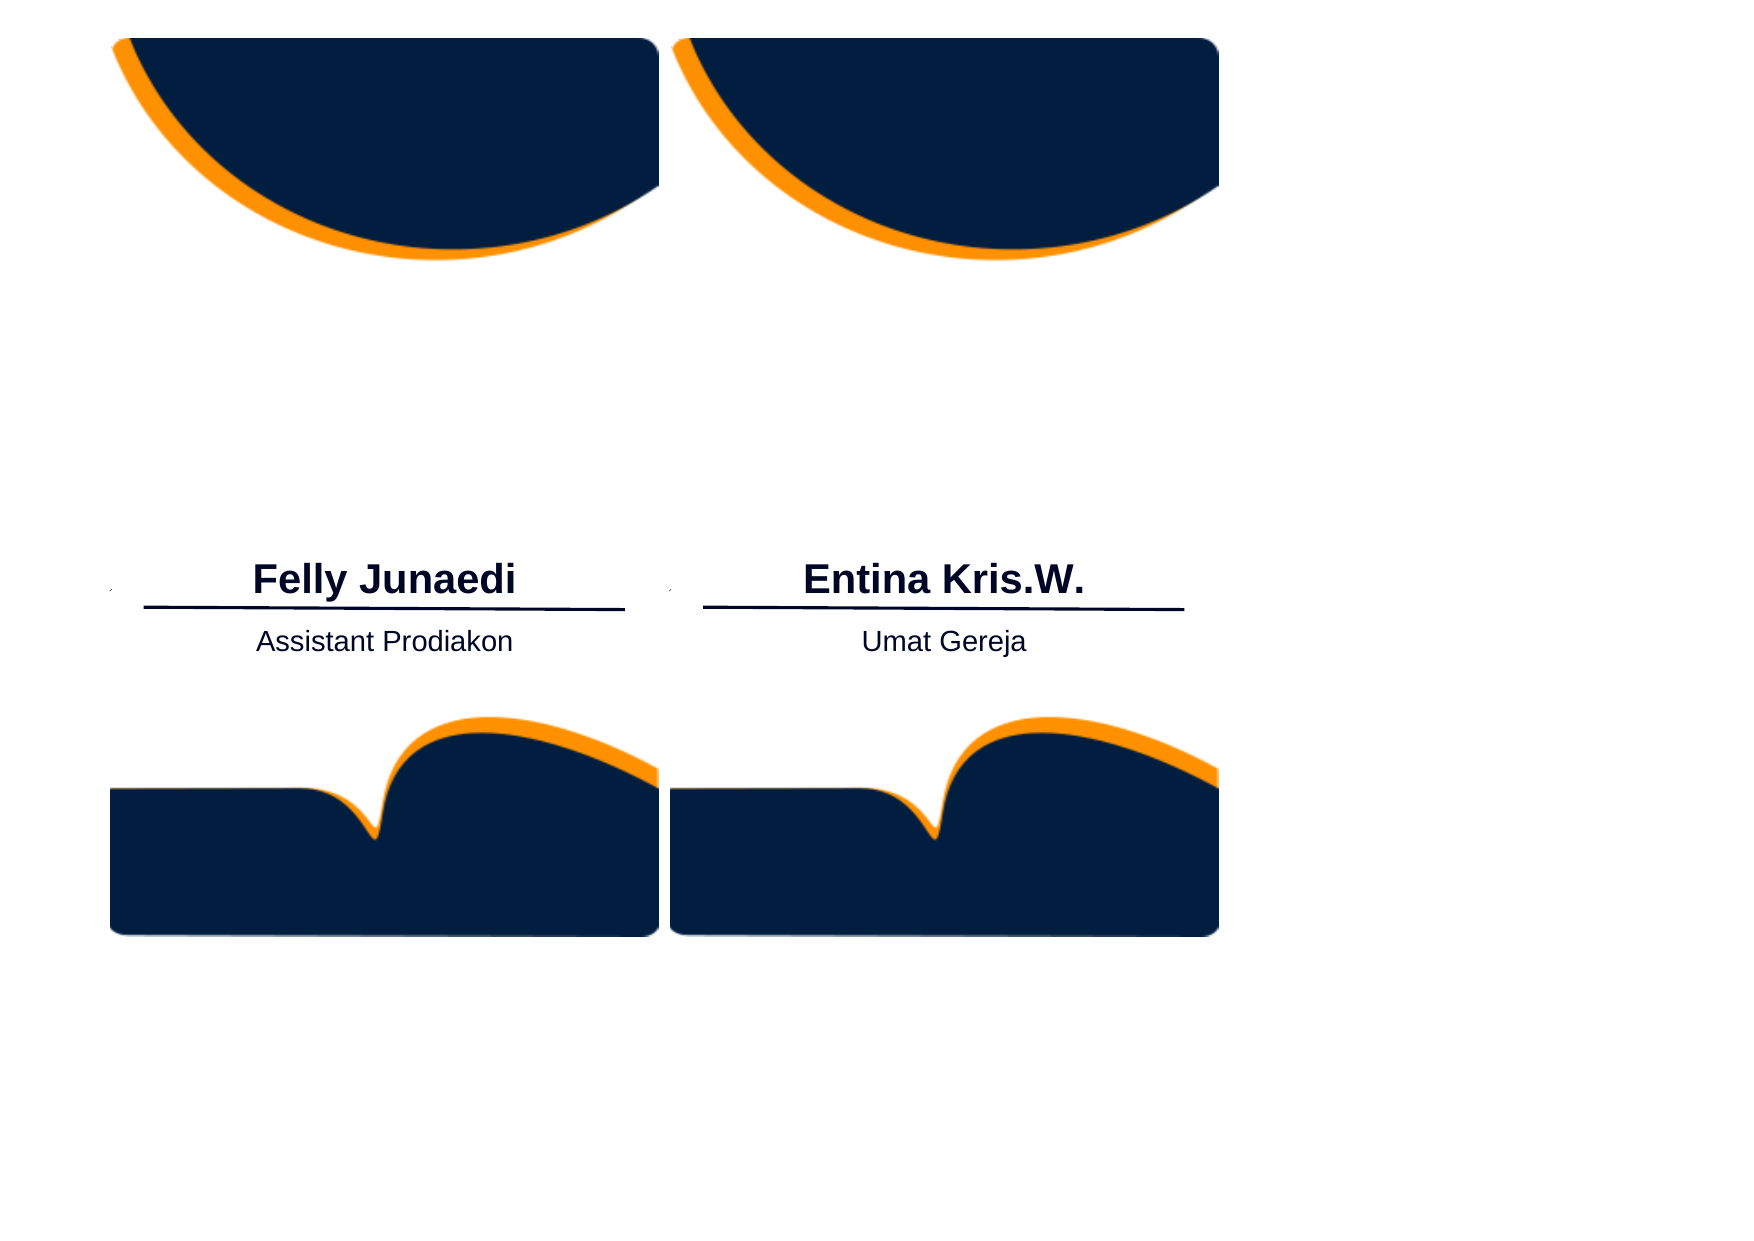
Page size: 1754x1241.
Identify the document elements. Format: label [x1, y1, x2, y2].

picture [110, 38, 659, 937]
picture [670, 38, 1219, 937]
